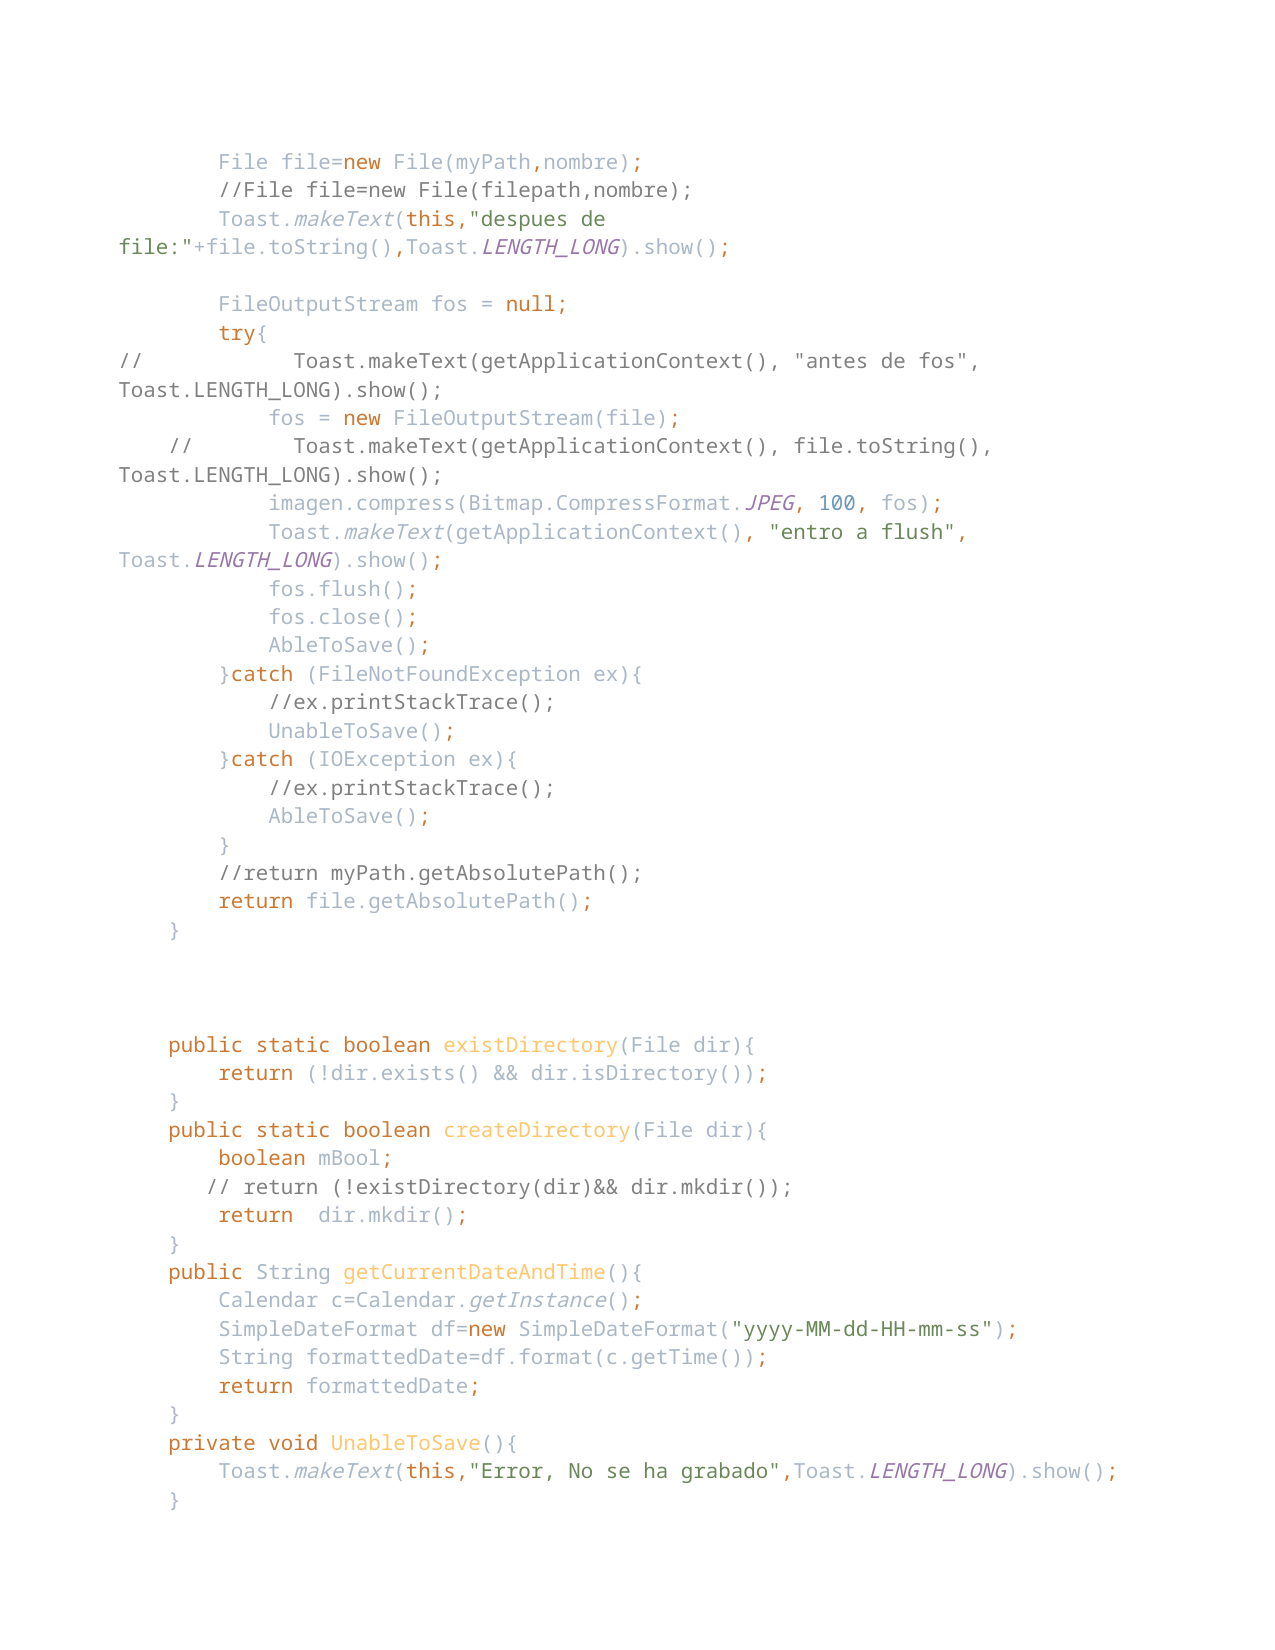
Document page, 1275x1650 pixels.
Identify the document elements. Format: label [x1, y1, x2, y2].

text [118, 118, 1157, 1513]
